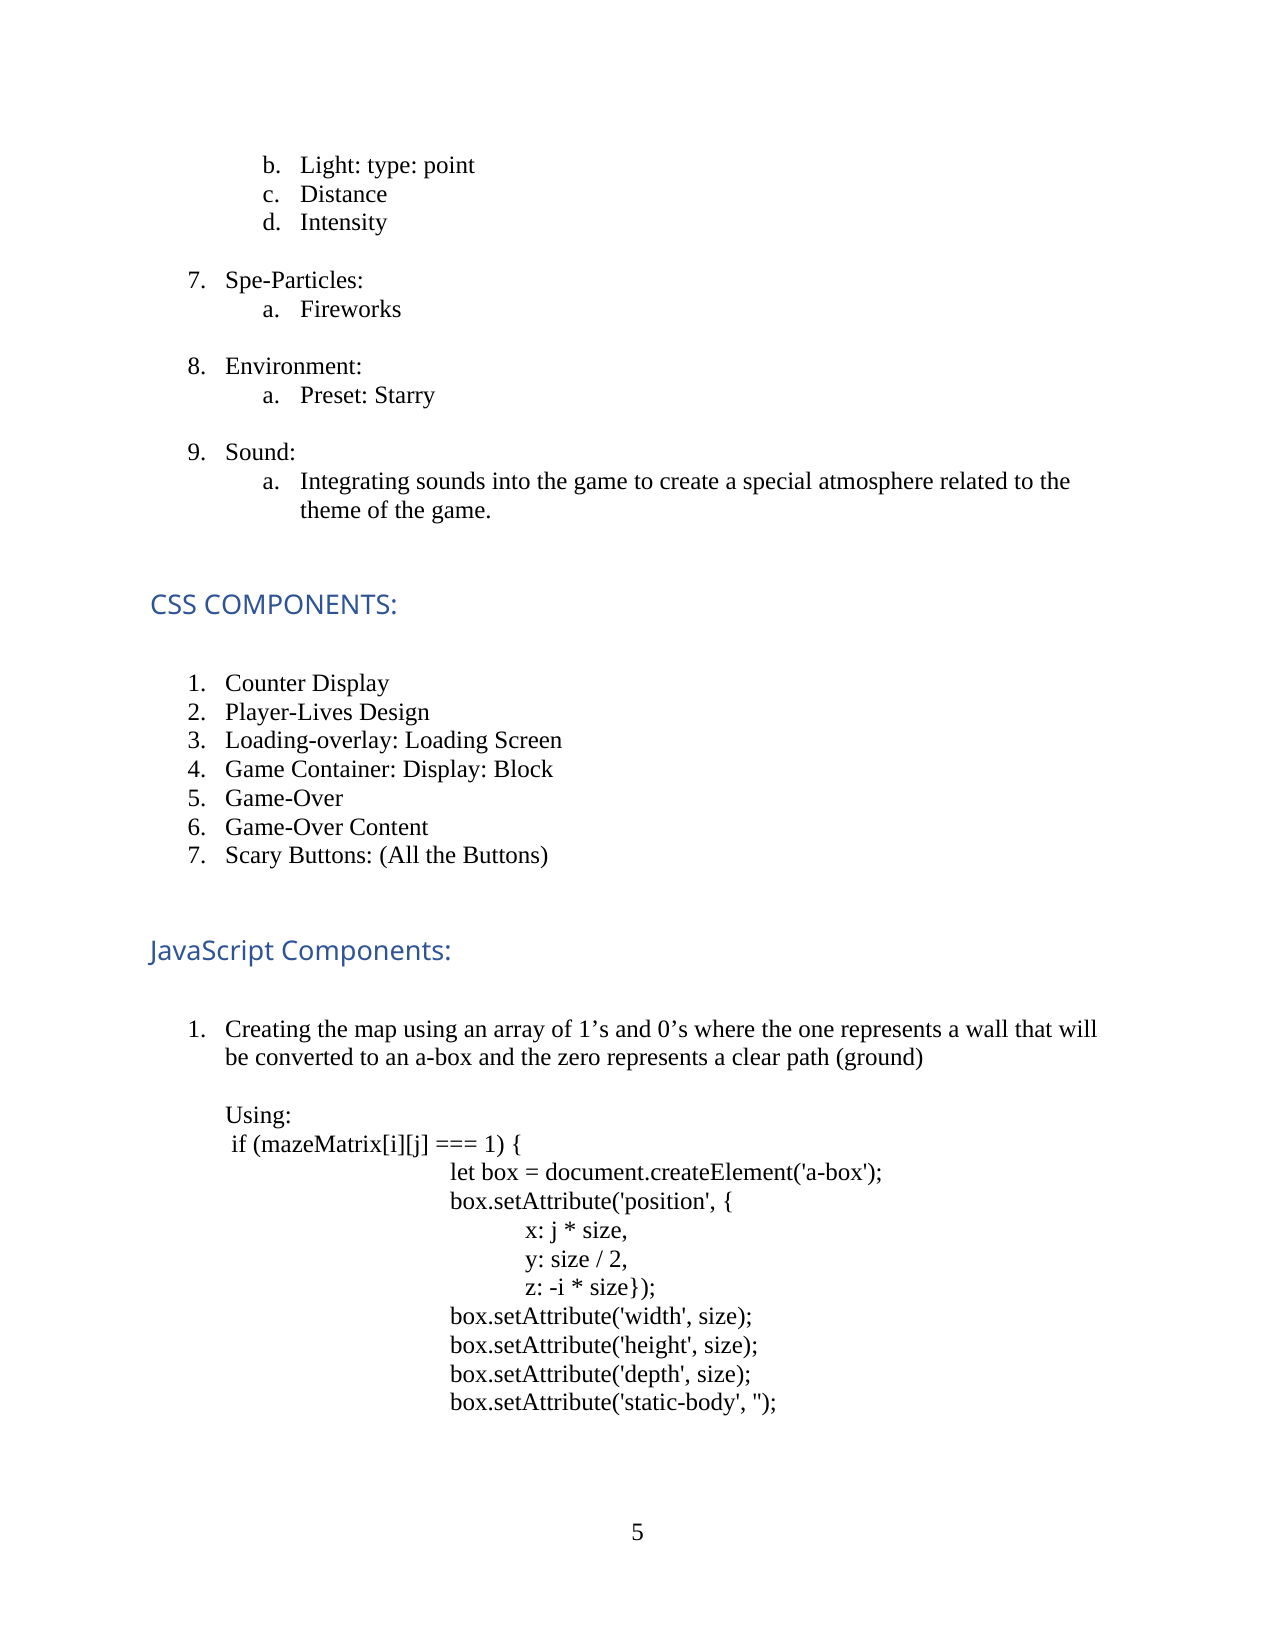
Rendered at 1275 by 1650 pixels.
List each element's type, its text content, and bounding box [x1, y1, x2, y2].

list z: -i * size}); [225, 1272, 1125, 1301]
list Loading-overlay: Loading Screen [187, 726, 1125, 754]
list Counter Display [187, 668, 1125, 697]
list Integrating sounds into the game to create a special atmosphere related to the theme of the game. [262, 466, 1125, 524]
list x: j * size, [225, 1215, 1125, 1244]
list Preset: Starry [262, 380, 1125, 437]
list Fireworks [262, 294, 1125, 322]
list Light: type: point [262, 150, 1125, 179]
list Player-Lives Design [187, 697, 1125, 726]
list Game Container: Display: Block [187, 754, 1125, 783]
list Game-Over Content [187, 812, 1125, 841]
list box.setAttribute('static-body', ''); [225, 1387, 1125, 1416]
list Intensity [262, 207, 1125, 236]
list Sound: [187, 437, 1125, 466]
list Scary Buttons: (All the Buttons) [187, 841, 1125, 869]
list Using: [225, 1100, 1125, 1129]
list box.setAttribute('height', size); [225, 1330, 1125, 1359]
list if (mazeMatrix[i][j] === 1) { [225, 1129, 1125, 1157]
subtitle CSS COMPONENTS: [150, 586, 1125, 623]
list box.setAttribute('width', size); [225, 1301, 1125, 1330]
subtitle JavaScript Components: [150, 931, 1125, 968]
list let box = document.createElement('a-box'); [225, 1157, 1125, 1186]
list y: size / 2, [225, 1244, 1125, 1272]
list Game-Over [187, 783, 1125, 812]
list Distance [262, 179, 1125, 207]
list Spe-Particles: [187, 265, 1125, 294]
list Environment: [187, 351, 1125, 380]
list box.setAttribute('depth', size); [225, 1359, 1125, 1387]
list Creating the map using an array of 1’s and 0’s where the one represents a wall that will be converted to an a-box and the zero represents a clear path (ground) [187, 1014, 1125, 1071]
list box.setAttribute('position', { [225, 1186, 1125, 1215]
